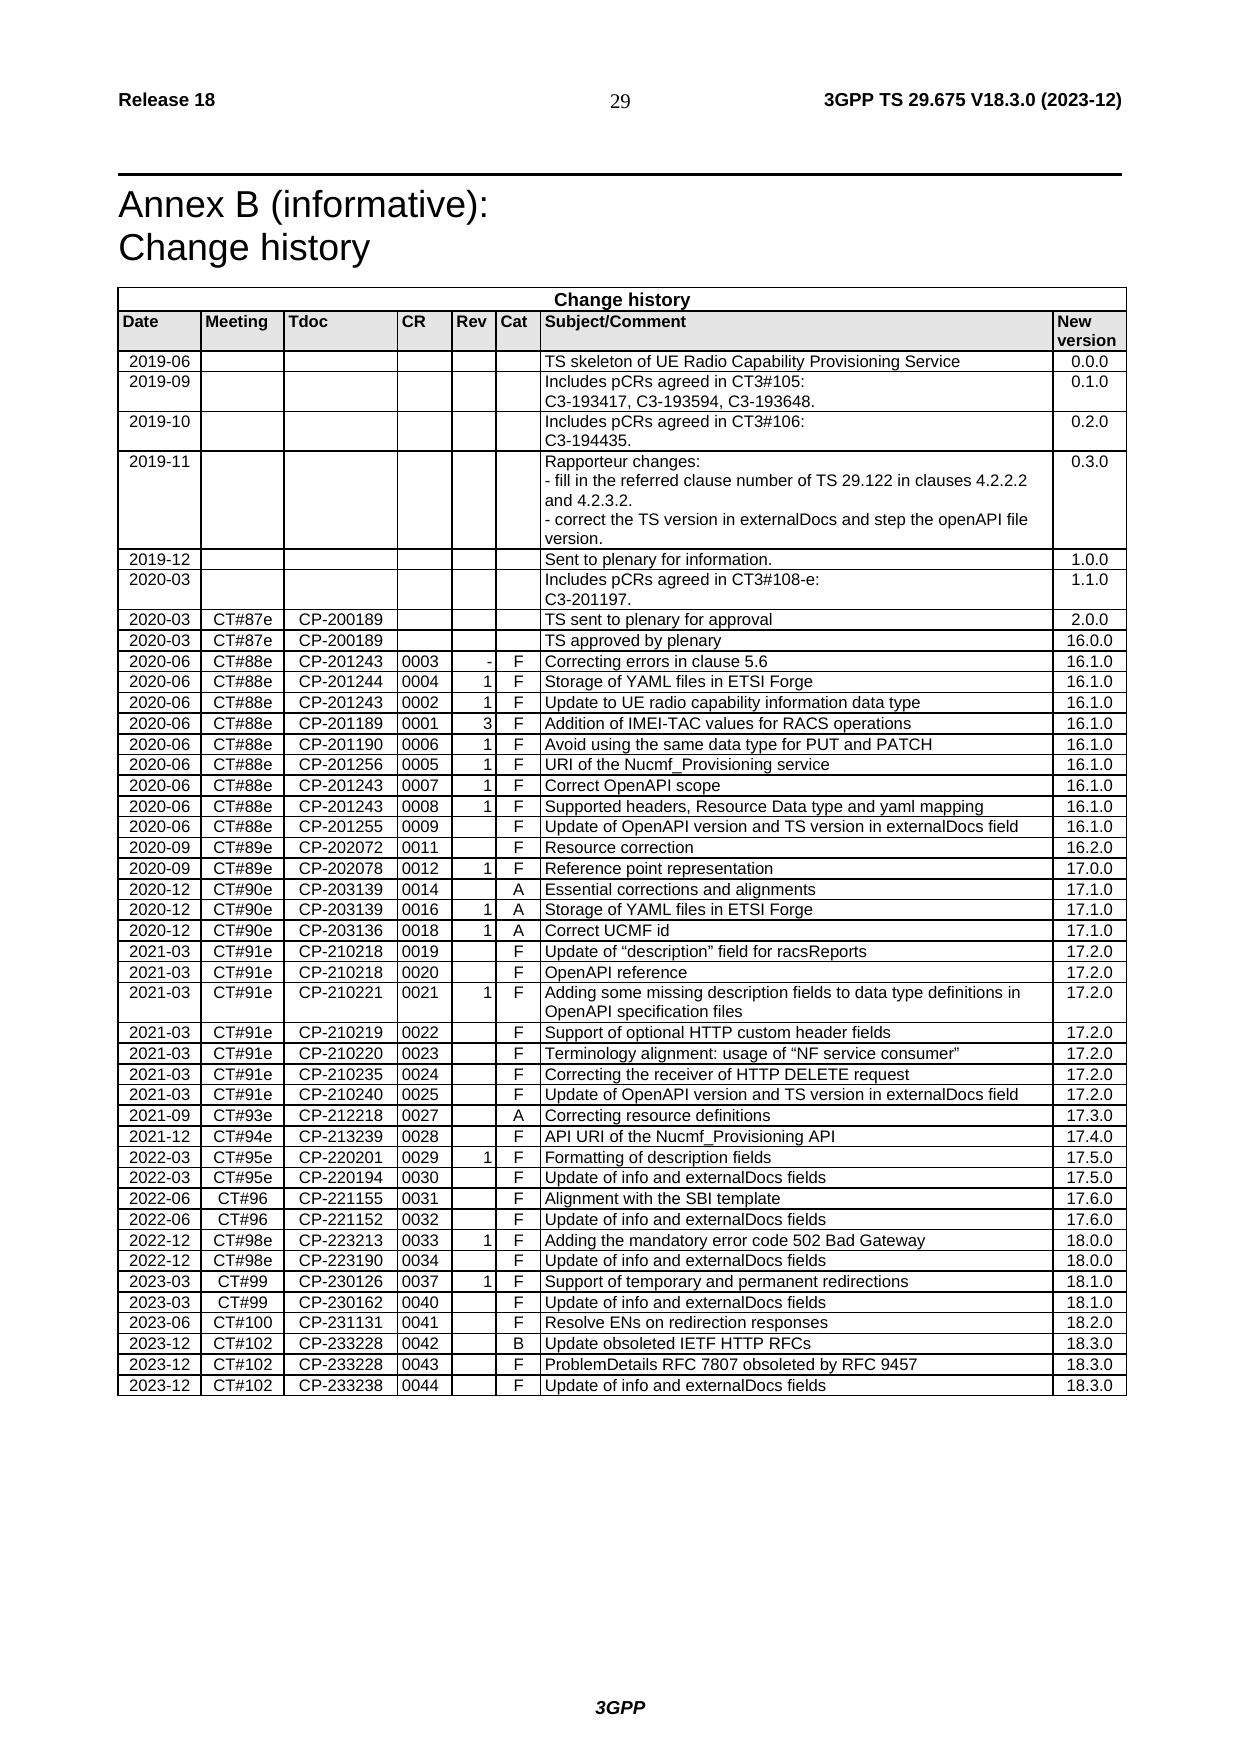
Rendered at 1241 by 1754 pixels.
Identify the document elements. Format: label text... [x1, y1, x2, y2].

table_cell Update of info and externalDocs fields [541, 1210, 1052, 1229]
table_cell CP-221152 [285, 1210, 397, 1229]
table_cell F [497, 672, 540, 691]
table_cell 0019 [398, 942, 451, 961]
table_cell 0009 [398, 817, 451, 836]
table_cell CT#87e [202, 631, 283, 650]
table_cell CP-201244 [285, 672, 397, 691]
table_cell 2020-09 [119, 838, 200, 857]
table_cell 2021-03 [119, 1065, 200, 1084]
table_cell [285, 452, 397, 548]
table_cell CT#91e [202, 1023, 283, 1042]
table_cell 0037 [398, 1272, 451, 1291]
table_cell 16.2.0 [1054, 838, 1126, 857]
table_cell New version [1054, 312, 1126, 350]
table_cell CP-201243 [285, 693, 397, 712]
table_cell 0028 [398, 1127, 451, 1146]
table_cell Support of temporary and permanent redirections [541, 1272, 1052, 1291]
table_cell A [497, 880, 540, 899]
table_cell CP-202078 [285, 859, 397, 878]
table_cell CP-201189 [285, 714, 397, 733]
table_cell 0002 [398, 693, 451, 712]
table_cell CP-203139 [285, 880, 397, 899]
table_cell 0034 [398, 1251, 451, 1270]
table_cell F [497, 755, 540, 774]
table_cell 18.1.0 [1054, 1272, 1126, 1291]
table_cell CT#91e [202, 942, 283, 961]
table_cell 17.6.0 [1054, 1189, 1126, 1208]
table_cell B [497, 1334, 540, 1353]
table_cell CP-221155 [285, 1189, 397, 1208]
table_cell CP-210218 [285, 942, 397, 961]
table_cell 16.0.0 [1054, 631, 1126, 650]
table_cell 0032 [398, 1210, 451, 1229]
table_cell F [497, 693, 540, 712]
table_cell Essential corrections and alignments [541, 880, 1052, 899]
table_cell F [497, 838, 540, 857]
table_cell CP-201256 [285, 755, 397, 774]
table_cell 18.3.0 [1054, 1376, 1126, 1394]
table_cell 16.1.0 [1054, 797, 1126, 816]
table_cell [453, 1168, 495, 1187]
table_cell CT#99 [202, 1293, 283, 1312]
table_cell [398, 452, 451, 548]
table_cell [453, 452, 495, 548]
table_cell F [497, 962, 540, 982]
table_cell [497, 452, 540, 548]
table_cell A [497, 1106, 540, 1125]
table_cell 2020-06 [119, 735, 200, 753]
table_cell [398, 412, 451, 450]
table_cell 1 [453, 859, 495, 878]
table_cell 2022-12 [119, 1251, 200, 1270]
table_cell Addition of IMEI-TAC values for RACS operations [541, 714, 1052, 733]
table_cell F [497, 776, 540, 795]
table_cell CT#88e [202, 797, 283, 816]
table_cell Adding some missing description fields to data type definitions in OpenAPI specification files [541, 983, 1052, 1021]
table_cell 17.2.0 [1054, 983, 1126, 1021]
table_cell F [497, 652, 540, 671]
table_cell CT#89e [202, 838, 283, 857]
table_cell CT#93e [202, 1106, 283, 1125]
table_cell CP-201243 [285, 652, 397, 671]
table_cell Cat [497, 312, 540, 350]
table_cell [453, 1023, 495, 1042]
table_cell 1 [453, 672, 495, 691]
table_cell 2020-06 [119, 714, 200, 733]
table_cell CT#91e [202, 962, 283, 982]
table_cell 2020-06 [119, 672, 200, 691]
table_cell 18.0.0 [1054, 1251, 1126, 1270]
table_cell CT#94e [202, 1127, 283, 1146]
table_cell 0027 [398, 1106, 451, 1125]
table_cell 2019-12 [119, 550, 200, 568]
table_cell 16.1.0 [1054, 652, 1126, 671]
table_cell [453, 631, 495, 650]
table_cell Correcting errors in clause 5.6 [541, 652, 1052, 671]
table_cell 17.1.0 [1054, 900, 1126, 919]
table_cell F [497, 1044, 540, 1063]
table_cell 16.1.0 [1054, 735, 1126, 753]
table_cell CP-210219 [285, 1023, 397, 1042]
table_cell [453, 1106, 495, 1125]
table_cell 16.1.0 [1054, 776, 1126, 795]
table_cell [453, 352, 495, 371]
table_cell 0006 [398, 735, 451, 753]
table_cell 0043 [398, 1355, 451, 1374]
table_cell 1 [453, 921, 495, 940]
table_cell Subject/Comment [541, 312, 1052, 350]
table_cell 0023 [398, 1044, 451, 1063]
table_cell F [497, 714, 540, 733]
table_cell - [453, 652, 495, 671]
table_cell Update of “description” field for racsReports [541, 942, 1052, 961]
table_cell 16.1.0 [1054, 755, 1126, 774]
table_cell ProblemDetails RFC 7807 obsoleted by RFC 9457 [541, 1355, 1052, 1374]
table_cell [453, 570, 495, 608]
table_cell Update of info and externalDocs fields [541, 1376, 1052, 1394]
table_cell [453, 550, 495, 568]
table_cell 17.2.0 [1054, 1044, 1126, 1063]
table_cell F [497, 1251, 540, 1270]
table_cell 3 [453, 714, 495, 733]
table_cell 2020-12 [119, 900, 200, 919]
table_cell [453, 1355, 495, 1374]
table_cell 0044 [398, 1376, 451, 1394]
table_cell 18.2.0 [1054, 1313, 1126, 1332]
table_cell CP-220194 [285, 1168, 397, 1187]
table_cell 2022-06 [119, 1210, 200, 1229]
table_cell Includes pCRs agreed in CT3#106: C3-194435. [541, 412, 1052, 450]
table_cell 2019-11 [119, 452, 200, 548]
subtitle Annex B (informative): Change history [118, 176, 1122, 268]
table_cell 2020-12 [119, 880, 200, 899]
table_cell [285, 372, 397, 411]
table_cell CT#90e [202, 900, 283, 919]
table_cell 0020 [398, 962, 451, 982]
table_cell 17.2.0 [1054, 1085, 1126, 1104]
table_cell 17.1.0 [1054, 921, 1126, 940]
table_cell TS skeleton of UE Radio Capability Provisioning Service [541, 352, 1052, 371]
table_cell 0016 [398, 900, 451, 919]
table_cell Formatting of description fields [541, 1147, 1052, 1167]
table_cell URI of the Nucmf_Provisioning service [541, 755, 1052, 774]
table_cell Date [119, 312, 200, 350]
table_cell CT#91e [202, 983, 283, 1021]
table_cell CT#91e [202, 1044, 283, 1063]
table_cell 0.2.0 [1054, 412, 1126, 450]
table_cell [453, 962, 495, 982]
table_cell [453, 880, 495, 899]
table_cell CP-201243 [285, 797, 397, 816]
table_cell Rev [453, 312, 495, 350]
table_cell Avoid using the same data type for PUT and PATCH [541, 735, 1052, 753]
table_cell 0.0.0 [1054, 352, 1126, 371]
table_cell F [497, 983, 540, 1021]
table_cell [453, 1210, 495, 1229]
table_cell [453, 372, 495, 411]
table_cell Tdoc [285, 312, 397, 350]
table_cell 0022 [398, 1023, 451, 1042]
table_cell Resource correction [541, 838, 1052, 857]
table_cell [285, 412, 397, 450]
table_cell Sent to plenary for information. [541, 550, 1052, 568]
table_cell 0041 [398, 1313, 451, 1332]
table_cell Update of info and externalDocs fields [541, 1168, 1052, 1187]
table_cell A [497, 900, 540, 919]
table_cell 2020-03 [119, 570, 200, 608]
table_cell CT#100 [202, 1313, 283, 1332]
table_cell F [497, 942, 540, 961]
table_cell 0031 [398, 1189, 451, 1208]
table_cell Correcting the receiver of HTTP DELETE request [541, 1065, 1052, 1084]
table_cell [497, 570, 540, 608]
table_cell 2021-03 [119, 942, 200, 961]
table_cell CT#95e [202, 1168, 283, 1187]
table_cell Update of info and externalDocs fields [541, 1293, 1052, 1312]
table_cell 2.0.0 [1054, 610, 1126, 629]
table_cell CP-233228 [285, 1334, 397, 1353]
table_cell OpenAPI reference [541, 962, 1052, 982]
table_cell 1 [453, 776, 495, 795]
table_cell Meeting [202, 312, 283, 350]
table_cell CT#95e [202, 1147, 283, 1167]
table_cell [453, 1085, 495, 1104]
table_cell 0024 [398, 1065, 451, 1084]
table_cell 17.2.0 [1054, 962, 1126, 982]
table_cell CT#88e [202, 714, 283, 733]
table_cell Update of OpenAPI version and TS version in externalDocs field [541, 817, 1052, 836]
table_cell Correct OpenAPI scope [541, 776, 1052, 795]
table_cell 2023-12 [119, 1355, 200, 1374]
table_cell 0033 [398, 1230, 451, 1249]
table_cell CT#91e [202, 1085, 283, 1104]
table_cell [398, 610, 451, 629]
table_cell 0.3.0 [1054, 452, 1126, 548]
table_cell F [497, 1023, 540, 1042]
table_cell [453, 1189, 495, 1208]
table_cell [453, 1044, 495, 1063]
table_cell CP-210235 [285, 1065, 397, 1084]
table_cell [202, 550, 283, 568]
table_cell Terminology alignment: usage of “NF service consumer” [541, 1044, 1052, 1063]
table_cell [202, 570, 283, 608]
table_cell 18.3.0 [1054, 1355, 1126, 1374]
table_cell 2019-09 [119, 372, 200, 411]
table_cell 17.2.0 [1054, 942, 1126, 961]
table_cell 0025 [398, 1085, 451, 1104]
table_cell Includes pCRs agreed in CT3#108-e: C3-201197. [541, 570, 1052, 608]
table_cell Resolve ENs on redirection responses [541, 1313, 1052, 1332]
table_cell 2019-06 [119, 352, 200, 371]
table_cell 2020-12 [119, 921, 200, 940]
table_cell F [497, 1147, 540, 1167]
table_cell Storage of YAML files in ETSI Forge [541, 672, 1052, 691]
table_cell F [497, 1355, 540, 1374]
table_cell 1.1.0 [1054, 570, 1126, 608]
table_cell 2019-10 [119, 412, 200, 450]
table_cell 17.6.0 [1054, 1210, 1126, 1229]
table_cell 2021-03 [119, 983, 200, 1021]
table_cell 0014 [398, 880, 451, 899]
table_cell 16.1.0 [1054, 693, 1126, 712]
table_cell [453, 412, 495, 450]
table_cell 1 [453, 755, 495, 774]
table_cell 0030 [398, 1168, 451, 1187]
table_cell CP-203136 [285, 921, 397, 940]
table_cell F [497, 1230, 540, 1249]
table_cell [398, 631, 451, 650]
table_cell F [497, 1085, 540, 1104]
table_cell A [497, 921, 540, 940]
table_cell 2020-06 [119, 776, 200, 795]
table_cell Update of OpenAPI version and TS version in externalDocs field [541, 1085, 1052, 1104]
table_cell CP-201243 [285, 776, 397, 795]
table_header Change history [119, 288, 1126, 310]
table_cell Supported headers, Resource Data type and yaml mapping [541, 797, 1052, 816]
table_cell [497, 352, 540, 371]
table_cell 0040 [398, 1293, 451, 1312]
table_cell CP-233228 [285, 1355, 397, 1374]
table_cell 16.1.0 [1054, 817, 1126, 836]
table_cell 17.1.0 [1054, 880, 1126, 899]
table_cell 2022-06 [119, 1189, 200, 1208]
table_cell CP-210240 [285, 1085, 397, 1104]
table_cell 2020-06 [119, 693, 200, 712]
table_cell 0004 [398, 672, 451, 691]
table_cell [202, 452, 283, 548]
table_cell CT#88e [202, 817, 283, 836]
table_cell 2021-03 [119, 962, 200, 982]
table_cell 0001 [398, 714, 451, 733]
table_cell CT#102 [202, 1355, 283, 1374]
table_cell [285, 570, 397, 608]
table_cell CP-223190 [285, 1251, 397, 1270]
table_cell CP-230162 [285, 1293, 397, 1312]
table_cell 1 [453, 1147, 495, 1167]
table_cell 2023-12 [119, 1376, 200, 1394]
table_cell 17.4.0 [1054, 1127, 1126, 1146]
table_cell [453, 610, 495, 629]
table_cell F [497, 1127, 540, 1146]
table_cell [497, 610, 540, 629]
table_cell [453, 1293, 495, 1312]
table_cell CT#98e [202, 1230, 283, 1249]
table_cell CP-203139 [285, 900, 397, 919]
table_cell F [497, 1189, 540, 1208]
table_cell Support of optional HTTP custom header fields [541, 1023, 1052, 1042]
table_cell 2022-12 [119, 1230, 200, 1249]
table_cell F [497, 797, 540, 816]
table_cell 0029 [398, 1147, 451, 1167]
table_cell 1 [453, 693, 495, 712]
table_cell CT#96 [202, 1210, 283, 1229]
table_cell [497, 412, 540, 450]
table_cell [398, 570, 451, 608]
table_cell 17.5.0 [1054, 1168, 1126, 1187]
table_cell CP-220201 [285, 1147, 397, 1167]
table_cell [285, 550, 397, 568]
table_cell CT#87e [202, 610, 283, 629]
table_cell CP-233238 [285, 1376, 397, 1394]
table_cell [285, 352, 397, 371]
table_cell 2023-03 [119, 1293, 200, 1312]
table_cell [453, 1251, 495, 1270]
table_cell 0018 [398, 921, 451, 940]
table_cell [497, 631, 540, 650]
table_cell CT#88e [202, 672, 283, 691]
table_cell 17.5.0 [1054, 1147, 1126, 1167]
table_cell 2021-03 [119, 1023, 200, 1042]
table_cell CP-210218 [285, 962, 397, 982]
table_cell 0.1.0 [1054, 372, 1126, 411]
table_cell F [497, 859, 540, 878]
table_cell 2020-09 [119, 859, 200, 878]
table_cell Update to UE radio capability information data type [541, 693, 1052, 712]
table_cell [453, 838, 495, 857]
table_cell [497, 550, 540, 568]
table_cell 1.0.0 [1054, 550, 1126, 568]
table_cell CT#88e [202, 755, 283, 774]
table_cell 2022-03 [119, 1168, 200, 1187]
table_cell [398, 550, 451, 568]
table_cell 2023-12 [119, 1334, 200, 1353]
table_cell 1 [453, 797, 495, 816]
table_cell [202, 352, 283, 371]
table_cell CP-202072 [285, 838, 397, 857]
table_cell CT#88e [202, 652, 283, 671]
table_cell 2023-06 [119, 1313, 200, 1332]
table_cell 1 [453, 900, 495, 919]
table_cell Correcting resource definitions [541, 1106, 1052, 1125]
table_cell CP-200189 [285, 610, 397, 629]
table_cell [453, 1376, 495, 1394]
table_cell CT#102 [202, 1334, 283, 1353]
table_cell 2021-09 [119, 1106, 200, 1125]
table_cell 2022-03 [119, 1147, 200, 1167]
table_cell [202, 372, 283, 411]
table_cell CT#88e [202, 776, 283, 795]
table_cell CR [398, 312, 451, 350]
table_cell CT#102 [202, 1376, 283, 1394]
table_cell CT#89e [202, 859, 283, 878]
table_cell Alignment with the SBI template [541, 1189, 1052, 1208]
table_cell CP-223213 [285, 1230, 397, 1249]
table_cell [497, 372, 540, 411]
table_cell 17.2.0 [1054, 1065, 1126, 1084]
table_cell CP-200189 [285, 631, 397, 650]
table_cell 16.1.0 [1054, 672, 1126, 691]
table_cell 2021-03 [119, 1085, 200, 1104]
table_cell CT#99 [202, 1272, 283, 1291]
table_cell Adding the mandatory error code 502 Bad Gateway [541, 1230, 1052, 1249]
table_cell 18.3.0 [1054, 1334, 1126, 1353]
table_cell 2020-03 [119, 631, 200, 650]
table_cell CT#96 [202, 1189, 283, 1208]
table_cell 0012 [398, 859, 451, 878]
table_cell CP-213239 [285, 1127, 397, 1146]
table_cell 1 [453, 983, 495, 1021]
table_cell 0011 [398, 838, 451, 857]
table_cell 0021 [398, 983, 451, 1021]
table_cell Includes pCRs agreed in CT3#105: C3-193417, C3-193594, C3-193648. [541, 372, 1052, 411]
table_cell 17.0.0 [1054, 859, 1126, 878]
table_cell Update obsoleted IETF HTTP RFCs [541, 1334, 1052, 1353]
table_cell Correct UCMF id [541, 921, 1052, 940]
table_cell 0008 [398, 797, 451, 816]
table_cell 0003 [398, 652, 451, 671]
table_cell TS sent to plenary for approval [541, 610, 1052, 629]
table_cell [398, 372, 451, 411]
table_cell [453, 1127, 495, 1146]
table_cell [453, 942, 495, 961]
table_cell Update of info and externalDocs fields [541, 1251, 1052, 1270]
table_cell 0042 [398, 1334, 451, 1353]
table_cell CP-210221 [285, 983, 397, 1021]
table_cell 2020-06 [119, 755, 200, 774]
table_cell F [497, 1168, 540, 1187]
table_cell F [497, 1065, 540, 1084]
table_cell CT#98e [202, 1251, 283, 1270]
table_cell 2023-03 [119, 1272, 200, 1291]
table_cell 1 [453, 1272, 495, 1291]
table_cell 2020-06 [119, 797, 200, 816]
table_cell 17.2.0 [1054, 1023, 1126, 1042]
table_cell CP-201255 [285, 817, 397, 836]
table_cell F [497, 1376, 540, 1394]
table_cell 18.0.0 [1054, 1230, 1126, 1249]
table_cell CP-201190 [285, 735, 397, 753]
table_cell F [497, 1210, 540, 1229]
table_cell F [497, 817, 540, 836]
table_cell CT#90e [202, 921, 283, 940]
table_cell 0007 [398, 776, 451, 795]
table_cell CT#88e [202, 693, 283, 712]
table_cell CP-231131 [285, 1313, 397, 1332]
table_cell Storage of YAML files in ETSI Forge [541, 900, 1052, 919]
table_cell CP-210220 [285, 1044, 397, 1063]
table_cell [453, 1313, 495, 1332]
table_cell API URI of the Nucmf_Provisioning API [541, 1127, 1052, 1146]
table_cell [453, 1065, 495, 1084]
table_cell Rapporteur changes: - fill in the referred clause number of TS 29.122 in clauses 4.2.2.2 and 4.2.3.2. - correct the TS version in externalDocs and step the openAPI file version. [541, 452, 1052, 548]
table_cell CT#90e [202, 880, 283, 899]
table_cell [453, 817, 495, 836]
table_cell 2021-12 [119, 1127, 200, 1146]
table_cell [453, 1334, 495, 1353]
table_cell 2020-06 [119, 817, 200, 836]
table_cell Reference point representation [541, 859, 1052, 878]
table_cell 16.1.0 [1054, 714, 1126, 733]
table_cell CP-230126 [285, 1272, 397, 1291]
table_cell F [497, 1293, 540, 1312]
table_cell 18.1.0 [1054, 1293, 1126, 1312]
table_cell CT#91e [202, 1065, 283, 1084]
table_cell F [497, 1313, 540, 1332]
table_cell F [497, 1272, 540, 1291]
table_cell F [497, 735, 540, 753]
table_cell [398, 352, 451, 371]
table_cell [202, 412, 283, 450]
table_cell 2021-03 [119, 1044, 200, 1063]
table_cell 17.3.0 [1054, 1106, 1126, 1125]
table_cell 1 [453, 1230, 495, 1249]
table_cell TS approved by plenary [541, 631, 1052, 650]
table_cell CT#88e [202, 735, 283, 753]
table_cell 2020-03 [119, 610, 200, 629]
table_cell CP-212218 [285, 1106, 397, 1125]
table_cell 1 [453, 735, 495, 753]
table_cell 2020-06 [119, 652, 200, 671]
table_cell 0005 [398, 755, 451, 774]
